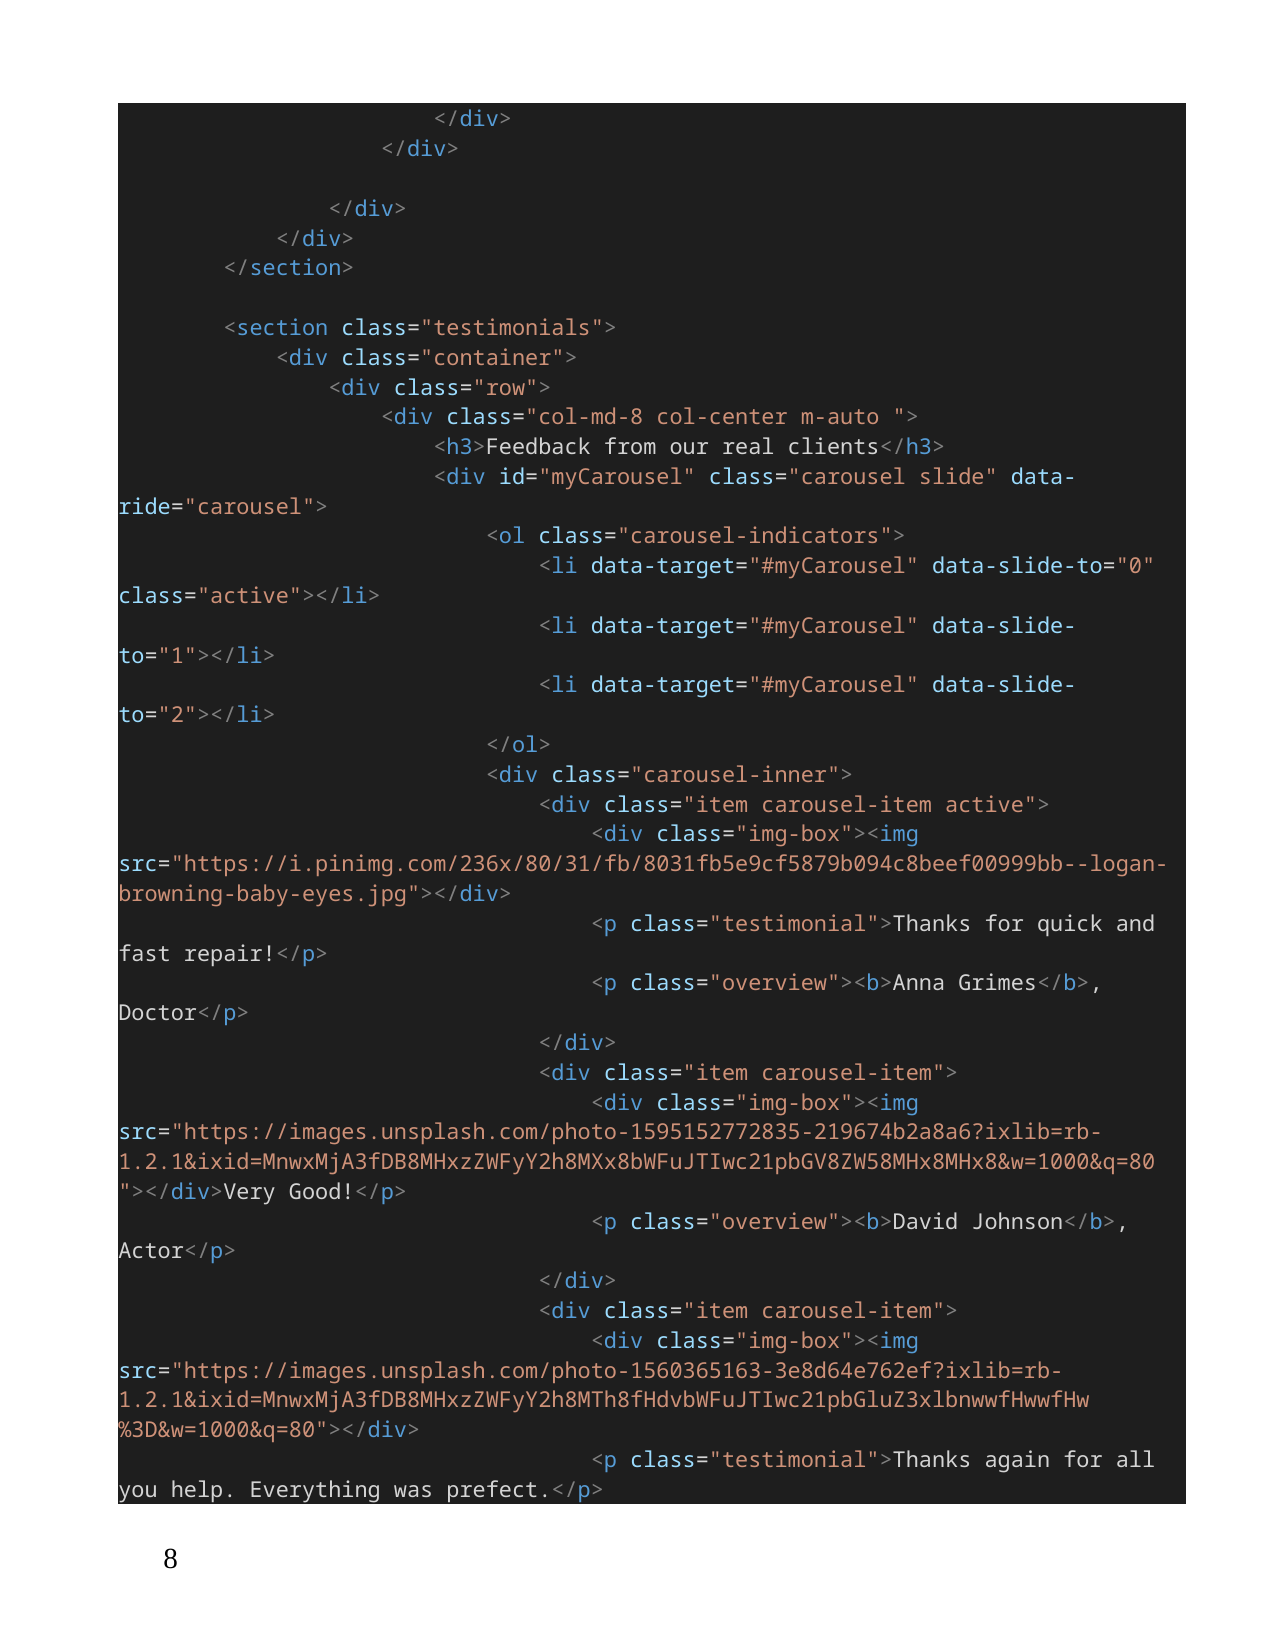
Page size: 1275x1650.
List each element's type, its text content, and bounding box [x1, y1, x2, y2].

text <div class="img-box"><img src="https://i.pinimg.com/236x/80/31/fb/8031fb5e9cf5879b094c8beef00999bb--logan-browning-baby-eyes.jpg"></div> [118, 818, 1186, 908]
text <div class="container"> [118, 342, 1186, 372]
text <p class="testimonial">Thanks for quick and fast repair!</p> [118, 908, 1186, 967]
text </div> [118, 193, 1186, 223]
text </div> [118, 1265, 1186, 1295]
text <div id="myCarousel" class="carousel slide" data-ride="carousel"> [118, 461, 1186, 521]
text <h3>Feedback from our real clients</h3> [118, 431, 1186, 461]
text </div> [118, 103, 1186, 133]
text </section> [118, 252, 1186, 282]
text <p class="overview"><b>David Johnson</b>, Actor</p> [118, 1206, 1186, 1265]
text </div> [118, 223, 1186, 252]
text <div class="img-box"><img src="https://images.unsplash.com/photo-1560365163-3e8d64e762ef?ixlib=rb-1.2.1&ixid=MnwxMjA3fDB8MHxzZWFyY2h8MTh8fHdvbWFuJTIwc21pbGluZ3xlbnwwfHwwfHw%3D&w=1000&q=80"></div> [118, 1325, 1186, 1444]
text <div class="item carousel-item active"> [118, 789, 1186, 818]
text </div> [118, 1027, 1186, 1057]
text <li data-target="#myCarousel" data-slide-to="1"></li> [118, 610, 1186, 669]
text <li data-target="#myCarousel" data-slide-to="0" class="active"></li> [118, 550, 1186, 610]
text <ol class="carousel-indicators"> [118, 521, 1186, 550]
text <li data-target="#myCarousel" data-slide-to="2"></li> [118, 669, 1186, 729]
text <div class="img-box"><img src="https://images.unsplash.com/photo-1595152772835-219674b2a8a6?ixlib=rb-1.2.1&ixid=MnwxMjA3fDB8MHxzZWFyY2h8MXx8bWFuJTIwc21pbGV8ZW58MHx8MHx8&w=1000&q=80"></div>Very Good!</p> [118, 1087, 1186, 1206]
text <div class="item carousel-item"> [118, 1057, 1186, 1087]
text <div class="item carousel-item"> [118, 1295, 1186, 1325]
text </div> [118, 133, 1186, 163]
text <div class="carousel-inner"> [118, 759, 1186, 789]
text </ol> [118, 729, 1186, 759]
text <div class="row"> [118, 372, 1186, 401]
text <p class="overview"><b>Anna Grimes</b>, Doctor</p> [118, 967, 1186, 1027]
text <p class="testimonial">Thanks again for all you help. Everything was prefect.</p> [118, 1444, 1186, 1504]
text <section class="testimonials"> [118, 312, 1186, 342]
text <div class="col-md-8 col-center m-auto "> [118, 401, 1186, 431]
